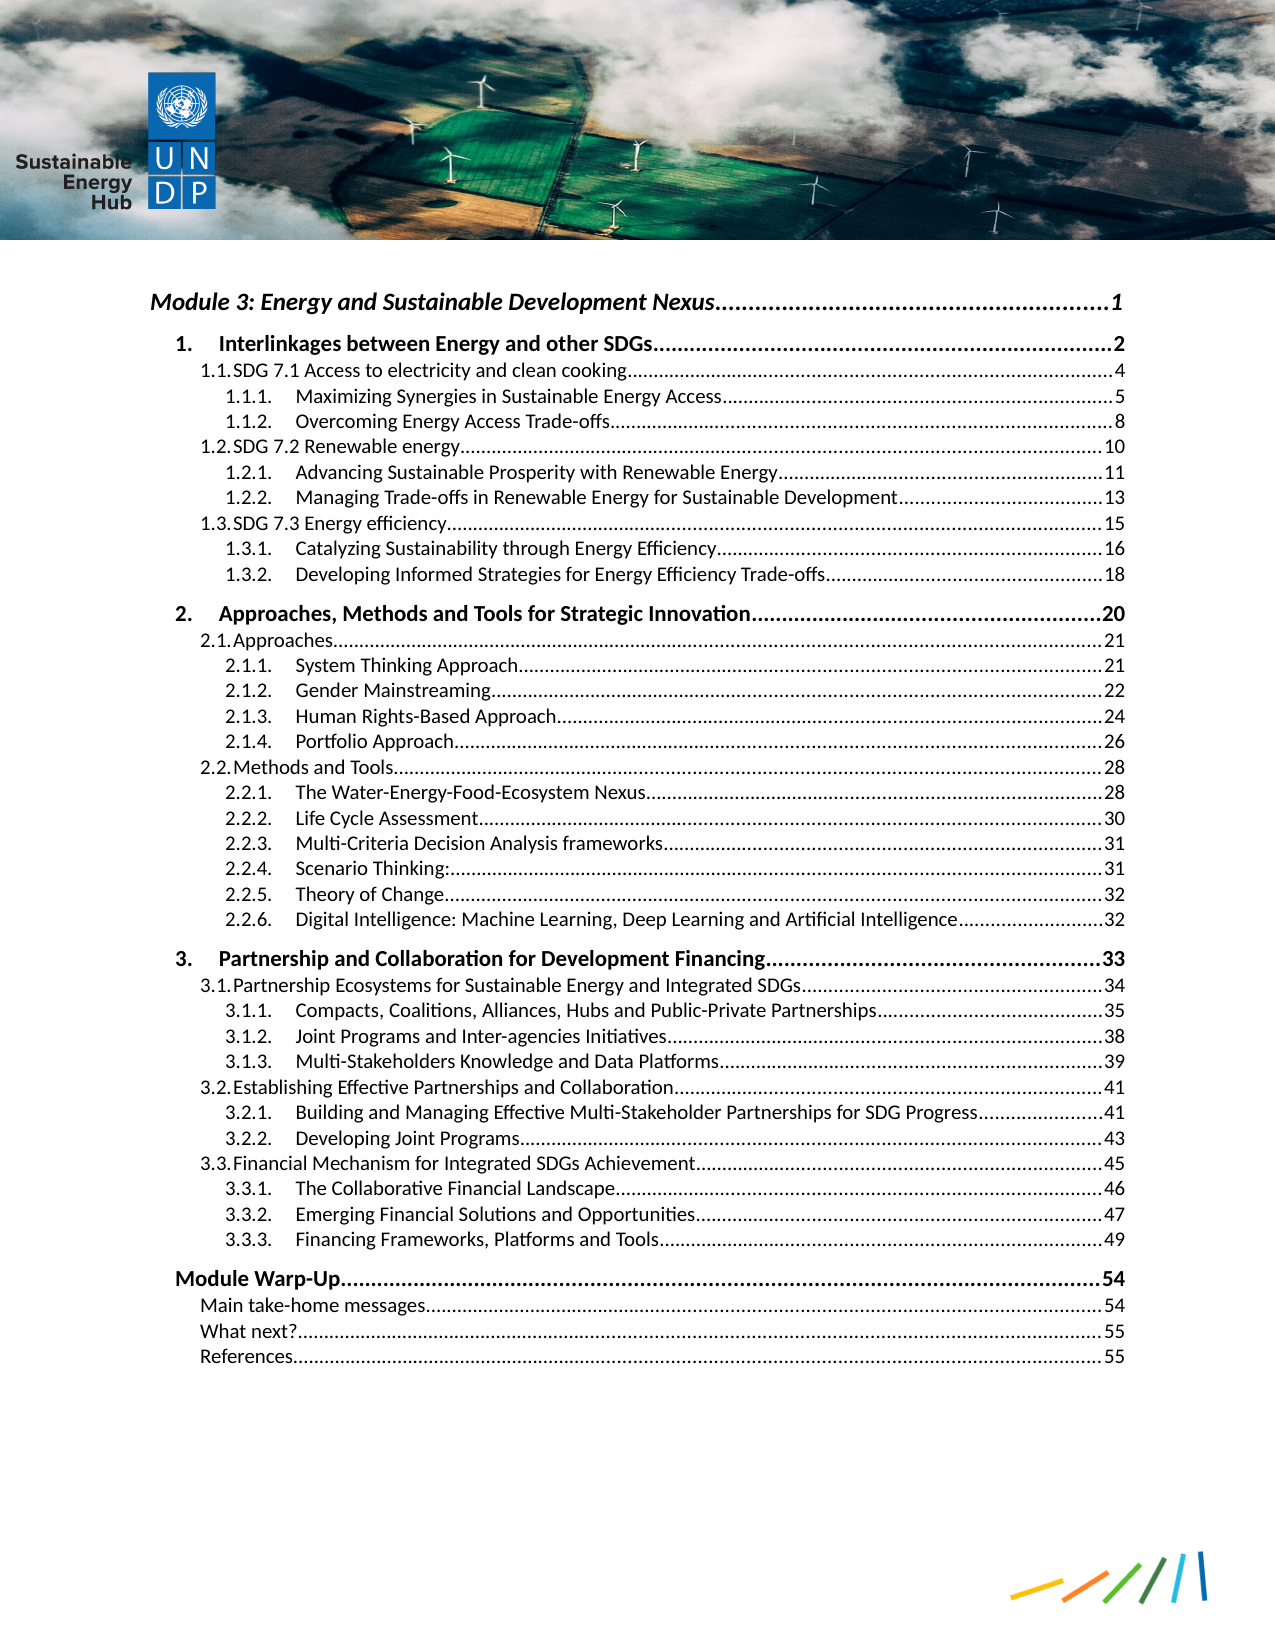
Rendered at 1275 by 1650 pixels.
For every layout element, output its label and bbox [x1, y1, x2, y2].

picture [957, 1501, 1257, 1650]
picture [0, 0, 1275, 240]
